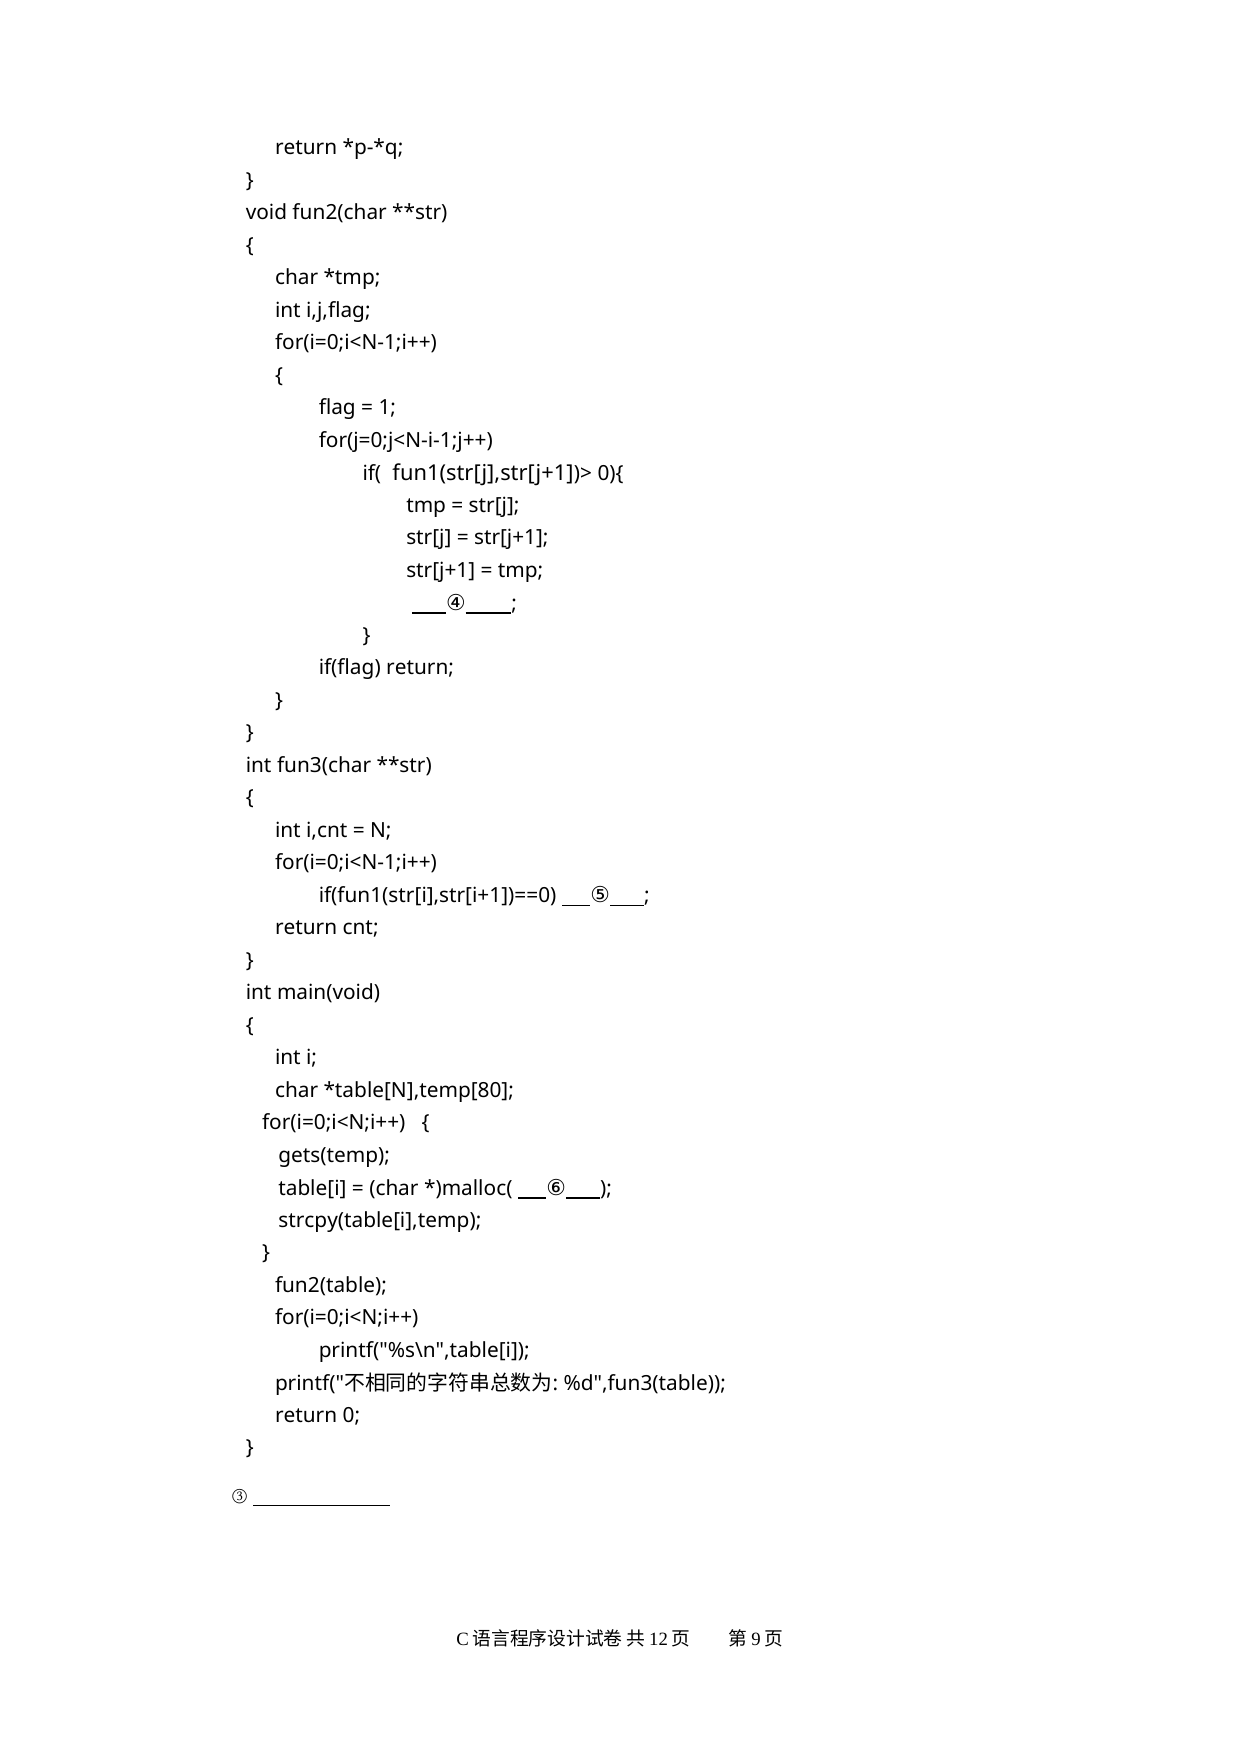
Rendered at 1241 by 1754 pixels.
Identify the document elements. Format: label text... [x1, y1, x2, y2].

text return cnt; [246, 911, 1089, 943]
text } [246, 1431, 1089, 1463]
text } [246, 683, 1089, 716]
text gets(temp); [246, 1138, 1089, 1171]
text return 0; [246, 1398, 1089, 1431]
text ④ ; [246, 586, 1089, 618]
text char *table[N],temp[80]; [246, 1073, 1089, 1106]
text for(i=0;i<N;i++) [246, 1301, 1089, 1333]
text for(i=0;i<N-1;i++) [246, 326, 1089, 358]
text str[j] = str[j+1]; [246, 521, 1089, 553]
text printf("不相同的字符串总数为: %d",fun3(table)); [246, 1366, 1089, 1398]
text for(j=0;j<N-i-1;j++) [246, 423, 1089, 456]
text printf("%s\n",table[i]); [246, 1333, 1089, 1366]
text return *p-*q; [246, 131, 1089, 163]
text { [246, 781, 1089, 813]
text char *tmp; [246, 261, 1089, 293]
text void fun2(char **str) [246, 196, 1089, 228]
text tmp = str[j]; [246, 488, 1089, 521]
text if(fun1(str[i],str[i+1])==0) ⑤ ; [246, 878, 1089, 911]
text int i; [246, 1041, 1089, 1073]
text } [246, 716, 1089, 748]
text } [246, 163, 1089, 196]
text int i,j,flag; [246, 293, 1089, 326]
text for(i=0;i<N-1;i++) [246, 846, 1089, 878]
text { [246, 228, 1089, 261]
text if( fun1(str[j],str[j+1])> 0){ [246, 456, 1089, 488]
text for(i=0;i<N;i++) { [246, 1106, 1089, 1138]
text if(flag) return; [246, 651, 1089, 683]
text } [246, 618, 1089, 651]
text int fun3(char **str) [246, 748, 1089, 781]
text flag = 1; [246, 391, 1089, 423]
text strcpy(table[i],temp); [246, 1203, 1089, 1236]
text int i,cnt = N; [246, 813, 1089, 846]
text { [246, 358, 1089, 391]
text table[i] = (char *)malloc( ⑥ ); [246, 1171, 1089, 1203]
text str[j+1] = tmp; [246, 553, 1089, 586]
text } [246, 943, 1089, 976]
text fun2(table); [246, 1268, 1089, 1301]
text } [246, 1236, 1089, 1268]
text ③ [187, 1479, 1089, 1512]
text { [246, 1008, 1089, 1041]
text int main(void) [246, 976, 1089, 1008]
